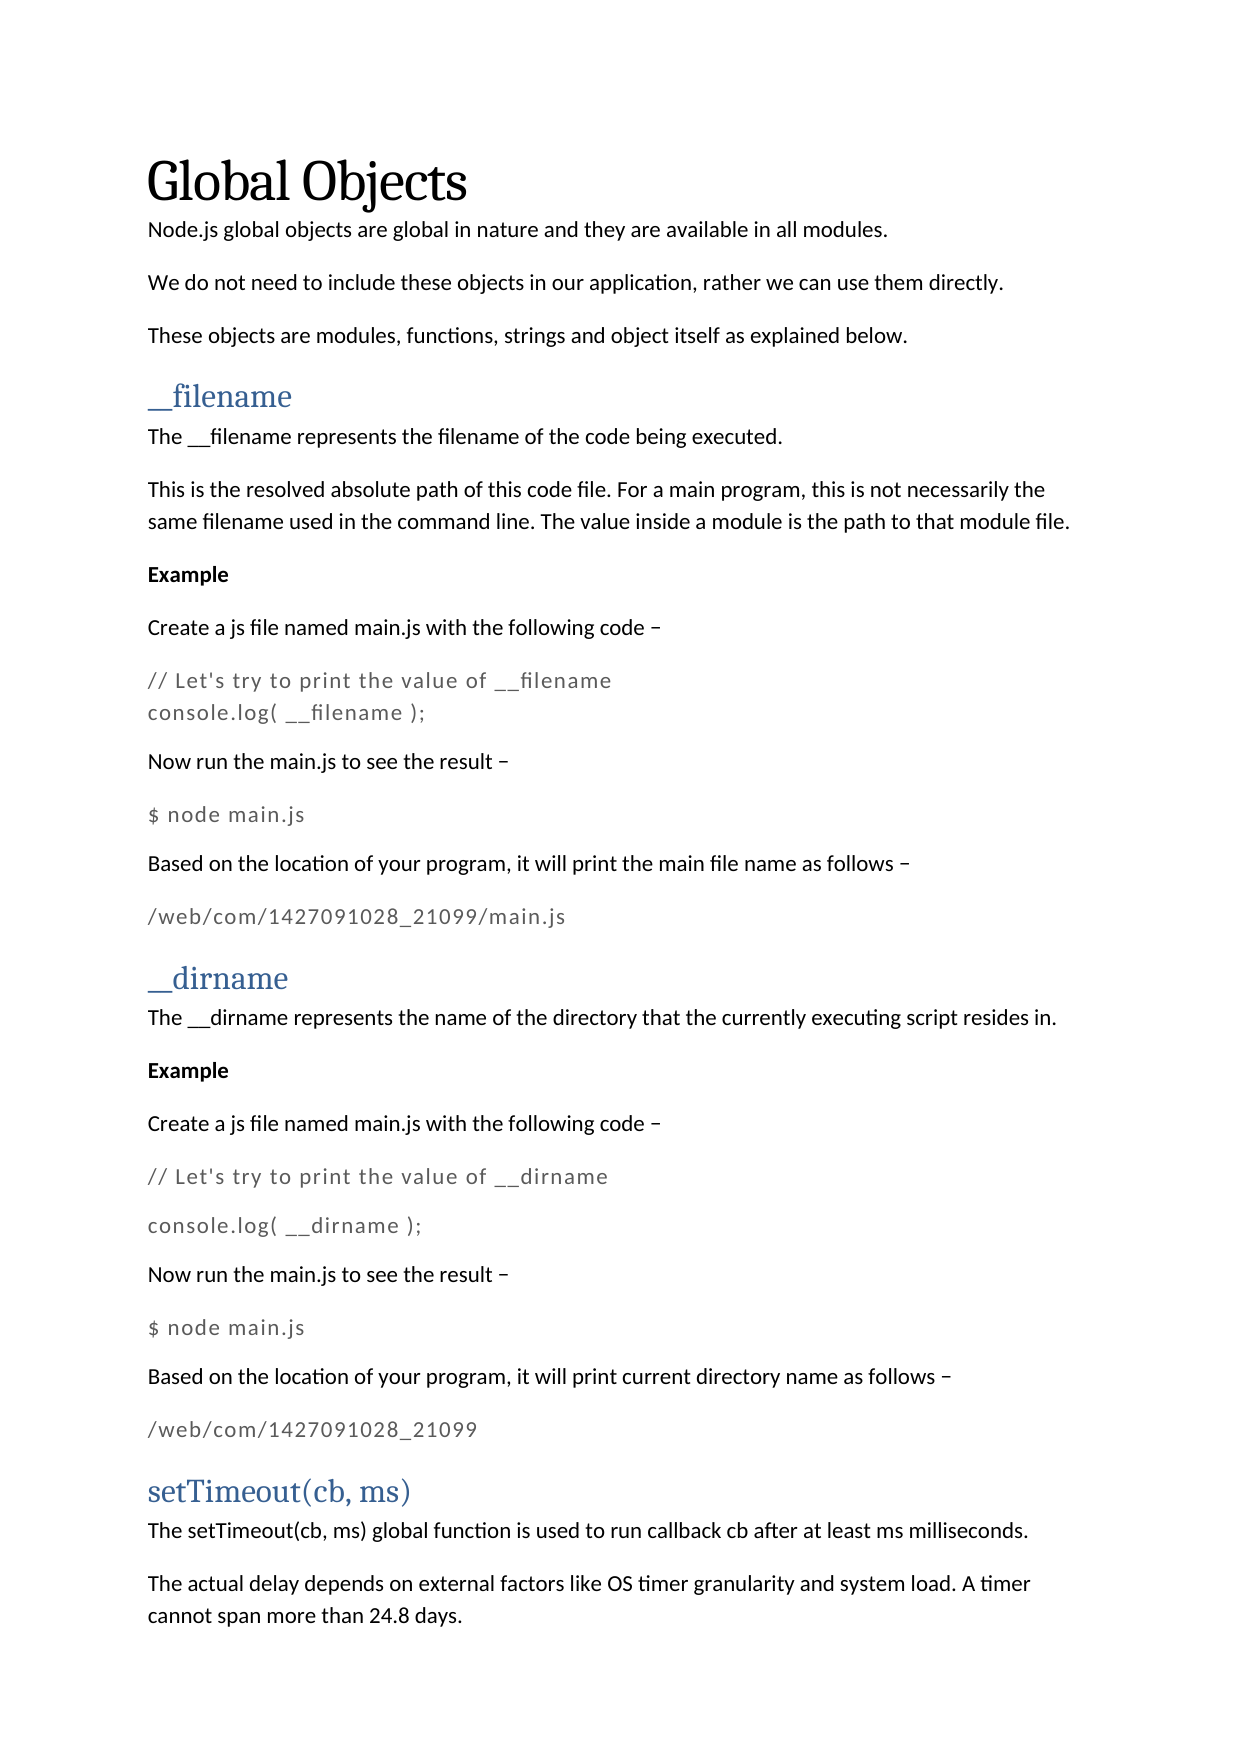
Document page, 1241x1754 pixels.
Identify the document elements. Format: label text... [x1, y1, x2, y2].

text This is the resolved absolute path of this code file. For a main program, this is not necessarily the same filename used in the command line. The value inside a module is the path to that module file. [148, 475, 1093, 535]
subtitle // Let's try to print the value of __dirname [148, 1162, 1093, 1191]
subtitle __filename [148, 378, 1093, 416]
text Create a js file named main.js with the following code − [148, 1109, 1093, 1137]
subtitle // Let's try to print the value of __filename console.log( __filename ); [148, 666, 1093, 726]
text Create a js file named main.js with the following code − [148, 613, 1093, 641]
subtitle $ node main.js [148, 1313, 1093, 1341]
subtitle setTimeout(cb, ms) [148, 1472, 1093, 1511]
text The actual delay depends on external factors like OS timer granularity and system load. A timer cannot span more than 24.8 days. [148, 1569, 1093, 1629]
text These objects are modules, functions, strings and object itself as explained below. [148, 321, 1093, 349]
text Node.js global objects are global in nature and they are available in all modules. [148, 215, 1093, 243]
subtitle /web/com/1427091028_21099/main.js [148, 902, 1093, 930]
text The __filename represents the filename of the code being executed. [148, 422, 1093, 450]
text We do not need to include these objects in our application, rather we can use them directly. [148, 268, 1093, 296]
text Example [148, 1056, 1093, 1084]
text Based on the location of your program, it will print the main file name as follows − [148, 849, 1093, 877]
subtitle $ node main.js [148, 800, 1093, 828]
text The setTimeout(cb, ms) global function is used to run callback cb after at least ms milliseconds. [148, 1516, 1093, 1544]
text Now run the main.js to see the result − [148, 1260, 1093, 1288]
text Example [148, 560, 1093, 588]
text The __dirname represents the name of the directory that the currently executing script resides in. [148, 1003, 1093, 1031]
subtitle /web/com/1427091028_21099 [148, 1415, 1093, 1443]
subtitle __dirname [148, 959, 1093, 998]
text Based on the location of your program, it will print current directory name as follows − [148, 1362, 1093, 1390]
text Now run the main.js to see the result − [148, 747, 1093, 775]
subtitle console.log( __dirname ); [148, 1211, 1093, 1239]
title Global Objects [148, 148, 1093, 215]
